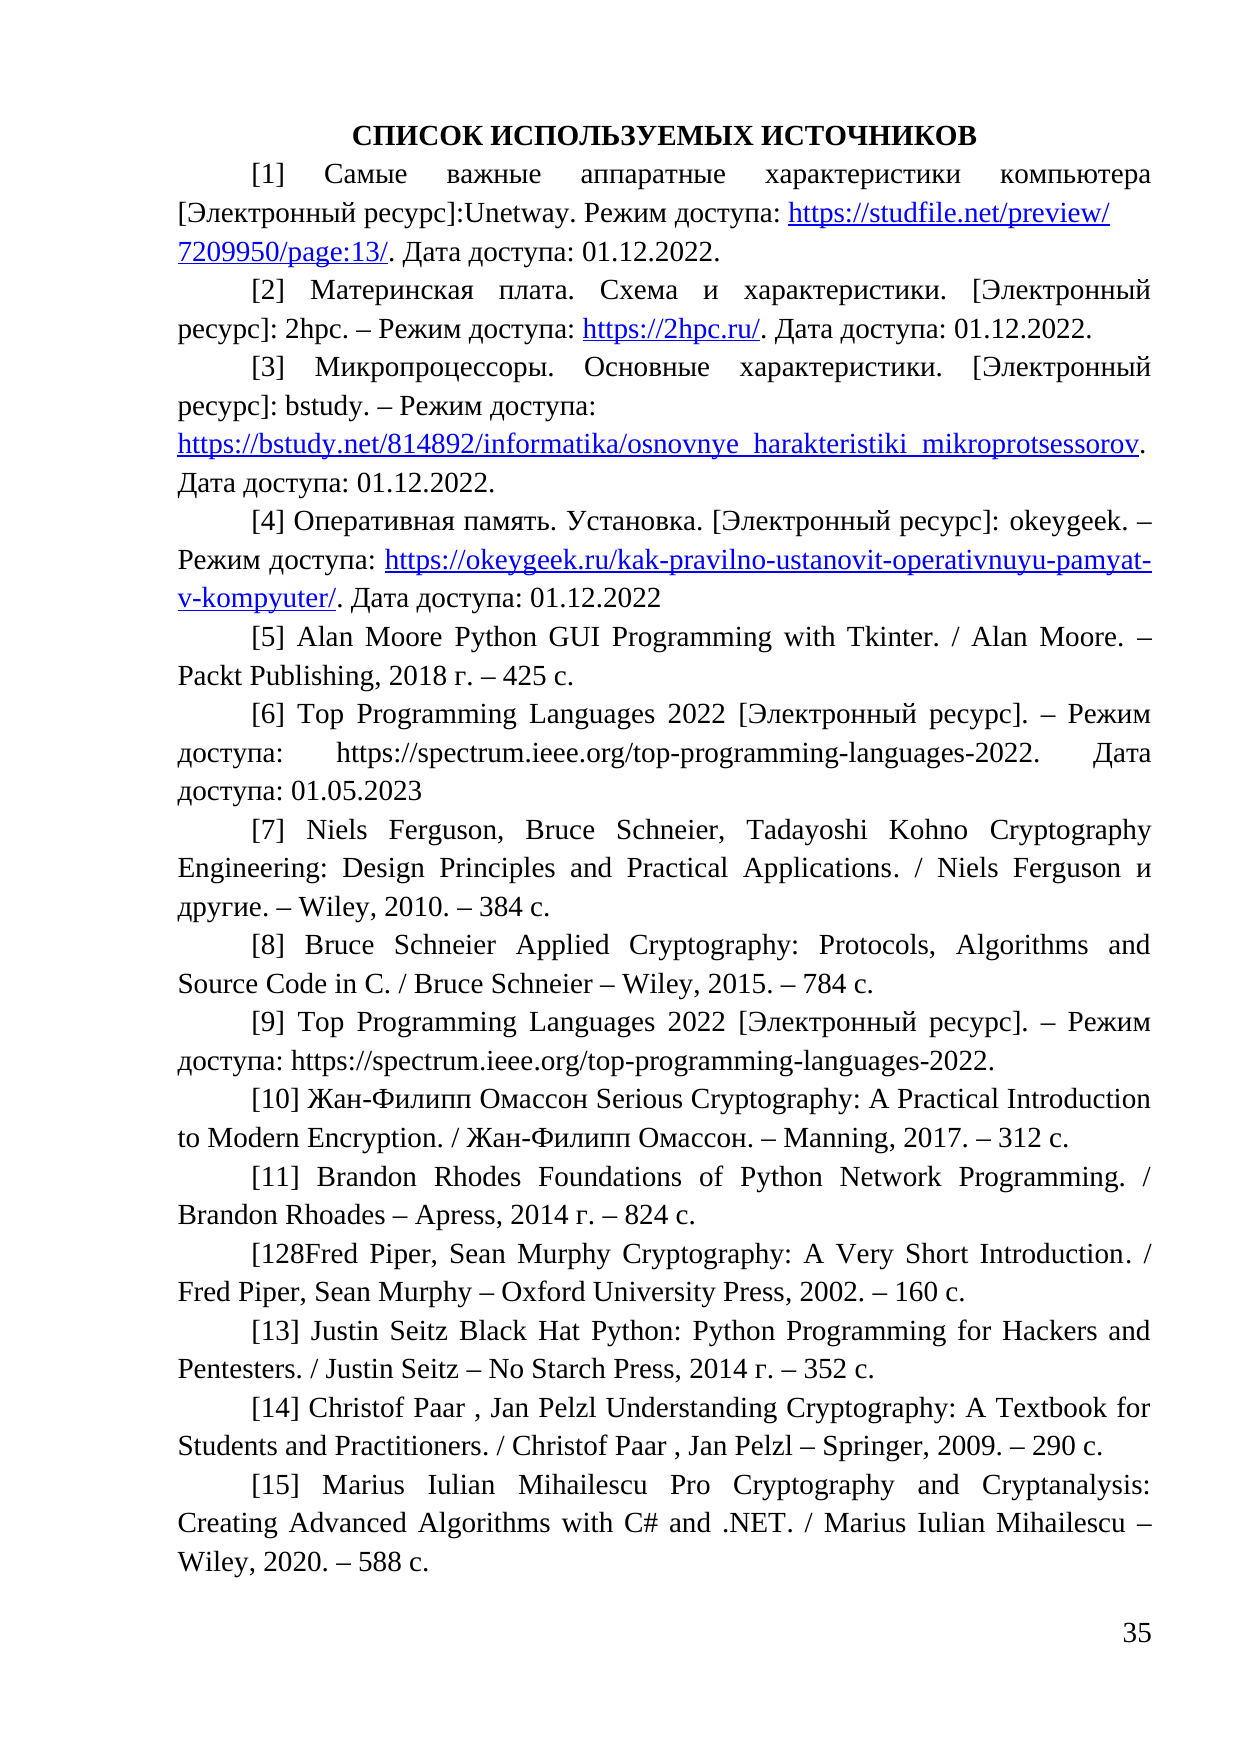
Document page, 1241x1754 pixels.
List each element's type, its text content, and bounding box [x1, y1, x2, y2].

text [8] Bruce Schneier Applied Cryptography: Protocols, Algorithms and Source Code in C. / Bruce Schneier – Wiley, 2015. – 784 с. [177, 927, 1152, 999]
text [3] Микропроцессоры. Основные характеристики. [Электронный ресурс]: bstudy. – Режим доступа: https://bstudy.net/814892/informatika/osnovnye_harakteristiki_mikroprotsessorov. Дата доступа: 01.12.2022. [177, 349, 1152, 498]
text [6] Top Programming Languages 2022 [Электронный ресурс]. – Режим доступа: https://spectrum.ieee.org/top-programming-languages-2022. Дата доступа: 01.05.2023 [177, 696, 1152, 807]
text [14] Christof Paar , Jan Pelzl Understanding Cryptography: A Textbook for Students and Practitioners. / Christof Paar , Jan Pelzl – Springer, 2009. – 290 с. [177, 1390, 1152, 1462]
text [128Fred Piper, Sean Murphy Cryptography: A Very Short Introduction. / Fred Piper, Sean Murphy – Oxford University Press, 2002. – 160 с. [177, 1236, 1152, 1308]
text [1] Самые важные аппаратные характеристики компьютера [Электронный ресурс]:Unetway. Режим доступа: https://studfile.net/preview/7209950/page:13/. Дата доступа: 01.12.2022. [177, 157, 1152, 267]
text [15] Marius Iulian Mihailescu Pro Cryptography and Cryptanalysis: Creating Advanced Algorithms with C# and .NET. / Marius Iulian Mihailescu – Wiley, 2020. – 588 с. [177, 1467, 1152, 1578]
text [9] Top Programming Languages 2022 [Электронный ресурс]. – Режим доступа: https://spectrum.ieee.org/top-programming-languages-2022. [177, 1004, 1152, 1077]
list СПИСОК ИСПОЛЬЗУЕМЫХ ИСТОЧНИКОВ [177, 118, 1152, 152]
text [2] Материнская плата. Схема и характеристики. [Электронный ресурс]: 2hpc. – Режим доступа: https://2hpc.ru/. Дата доступа: 01.12.2022. [177, 272, 1152, 344]
text [4] Оперативная память. Установка. [Электронный ресурс]: okeygeek. –Режим доступа: https://okeygeek.ru/kak-pravilno-ustanovit-operativnuyu-pamyat-v-kompyuter/. Дата доступа: 01.12.2022 [177, 503, 1152, 614]
text [5] Alan Moore Python GUI Programming with Tkinter. / Alan Moore. – Packt Publishing, 2018 г. – 425 c. [177, 619, 1152, 691]
text [13] Justin Seitz Black Hat Python: Python Programming for Hackers and Pentesters. / Justin Seitz – No Starch Press, 2014 г. – 352 с. [177, 1313, 1152, 1385]
text [7] Niels Ferguson, Bruce Schneier, Tadayoshi Kohno Cryptography Engineering: Design Principles and Practical Applications. / Niels Ferguson и другие. – Wiley, 2010. – 384 с. [177, 812, 1152, 922]
text [10] Жан-Филипп Омассон Serious Cryptography: A Practical Introduction to Modern Encryption. / Жан-Филипп Омассон. – Manning, 2017. – 312 с. [177, 1082, 1152, 1154]
text [11] Brandon Rhodes Foundations of Python Network Programming. / Brandon Rhoades – Apress, 2014 г. – 824 c. [177, 1159, 1152, 1231]
